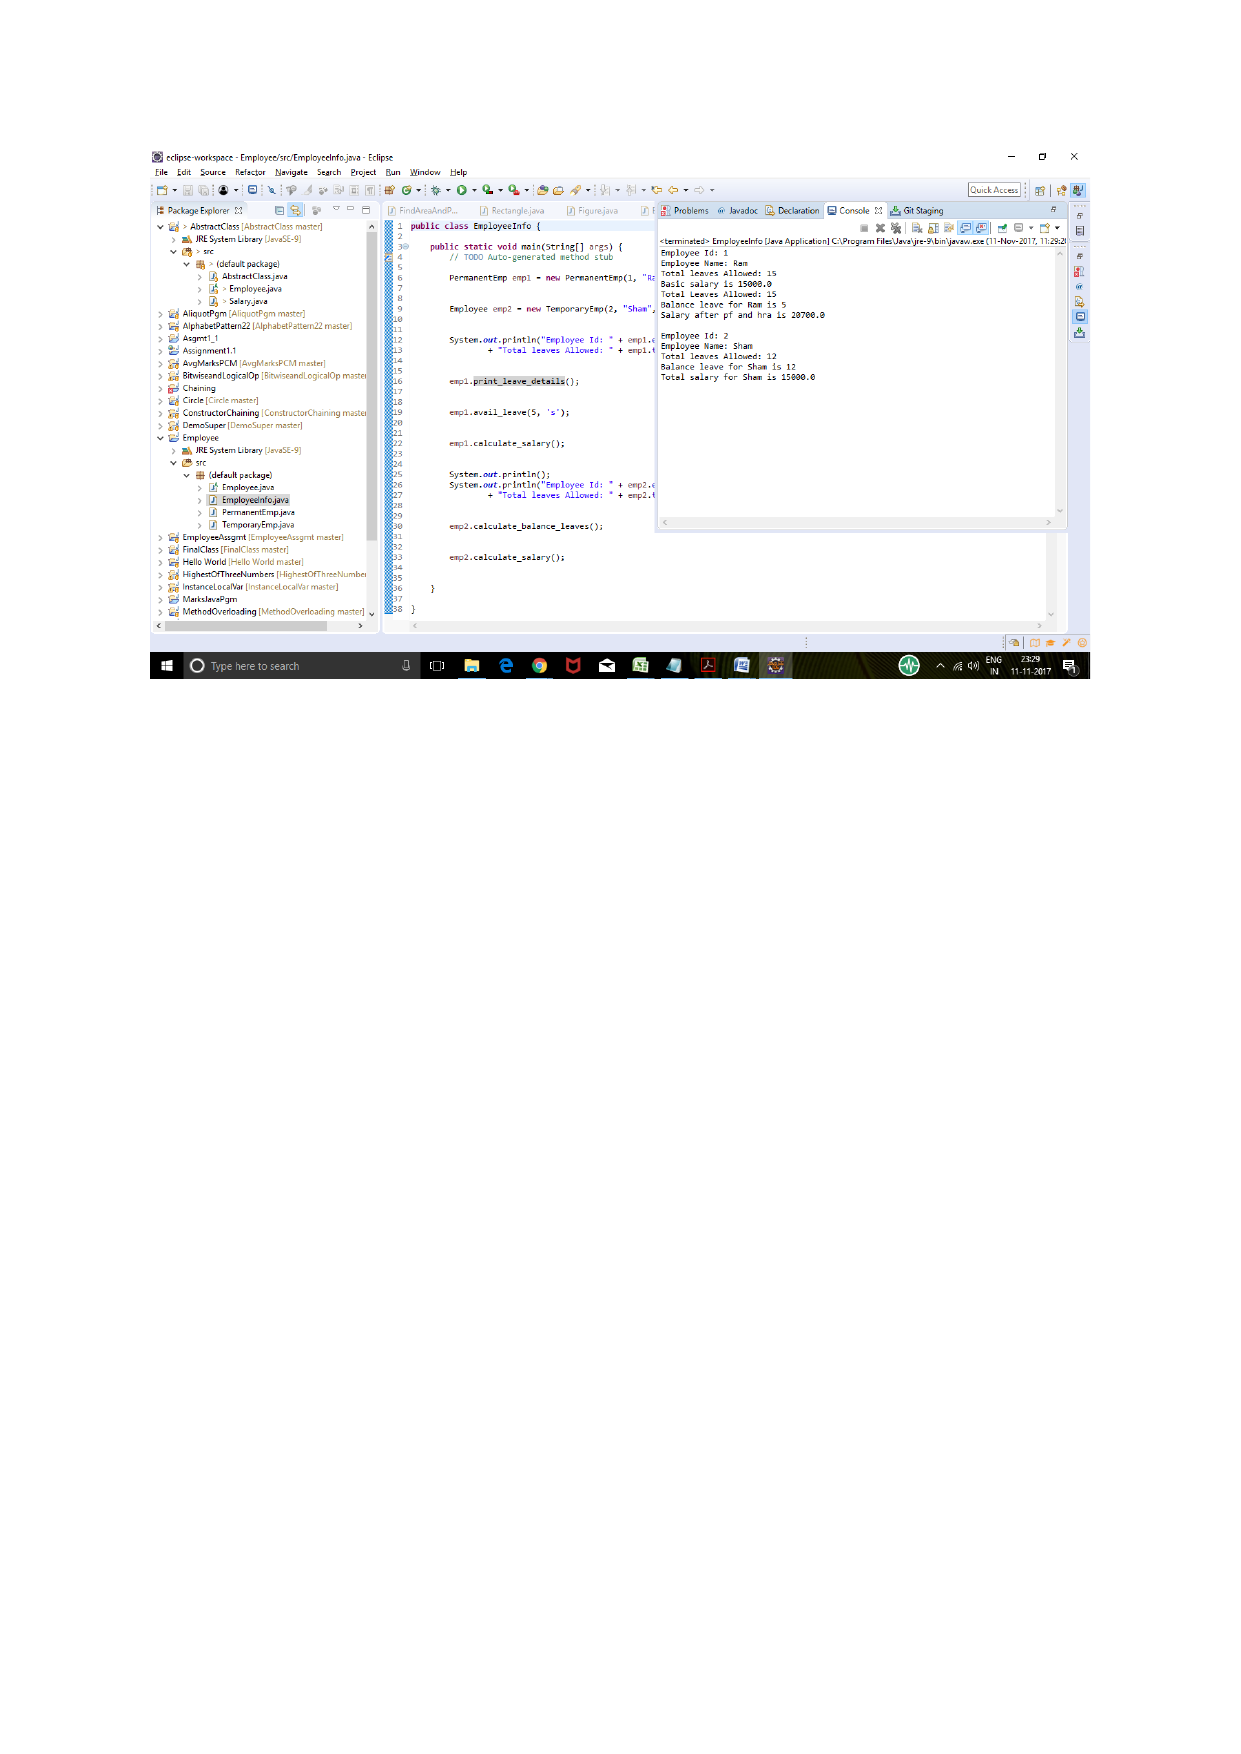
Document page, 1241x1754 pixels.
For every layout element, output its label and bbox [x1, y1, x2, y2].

picture [150, 150, 1091, 679]
